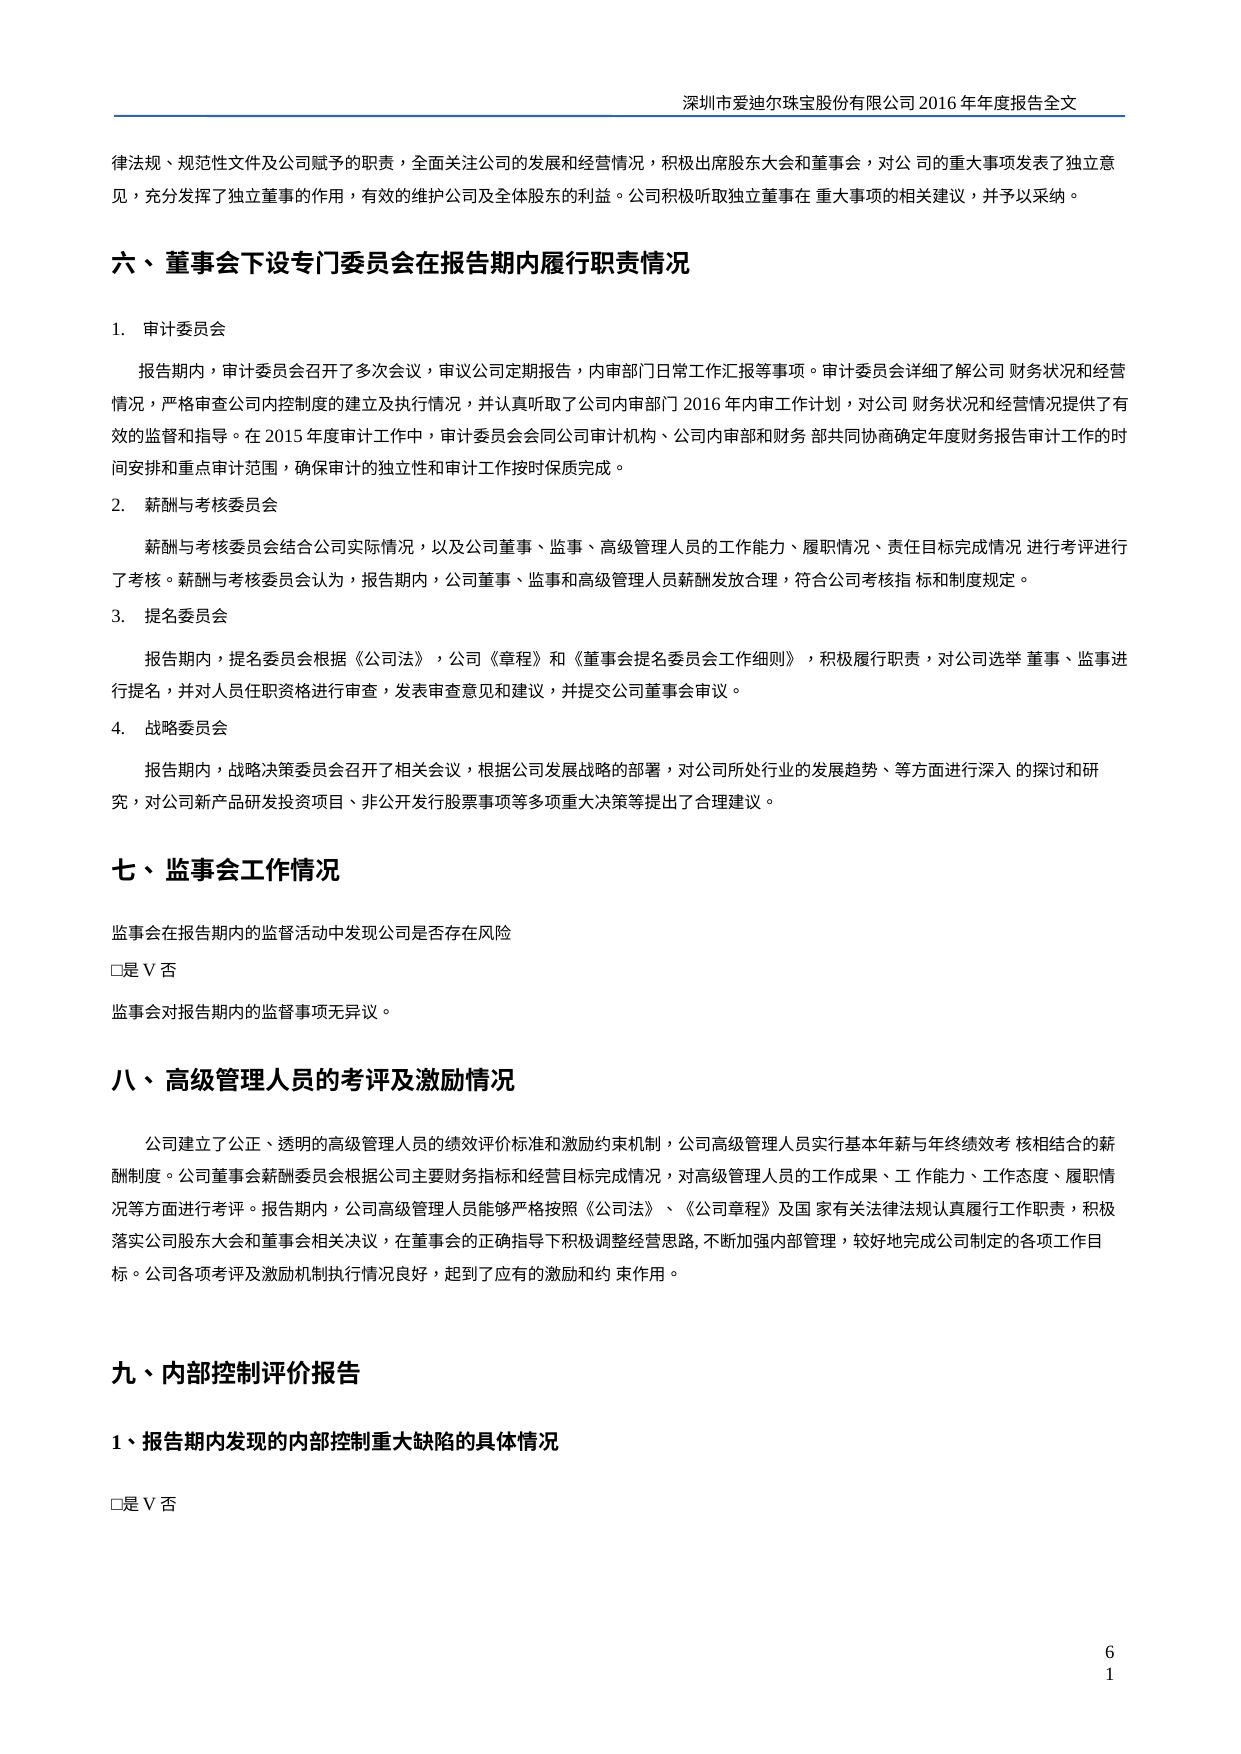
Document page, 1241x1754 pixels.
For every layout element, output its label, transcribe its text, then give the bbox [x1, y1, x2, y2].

text 报告期内，提名委员会根据《公司法》，公司《章程》和《董事会提名委员会工作细则》，积极履行职责，对公司选举 董事、监事进行提名，并对人员任职资格进行审查，发表审查意见和建议，并提交公司董事会审议。 [111, 639, 1130, 704]
text □是V否 [111, 959, 1130, 982]
text 八、 高级管理人员的考评及激励情况 [111, 1063, 1130, 1097]
text 公司建立了公正、透明的高级管理人员的绩效评价标准和激励约束机制，公司高级管理人员实行基本年薪与年终绩效考 核相结合的薪酬制度。公司董事会薪酬委员会根据公司主要财务指标和经营目标完成情况，对高级管理人员的工作成果、工 作能力、工作态度、履职情况等方面进行考评。报告期内，公司高级管理人员能够严格按照《公司法》、《公司章程》及国 家有关法律法规认真履行工作职责，积极落实公司股东大会和董事会相关决议，在董事会的正确指导下积极调整经营思路, 不断加强内部管理，较好地完成公司制定的各项工作目标。公司各项考评及激励机制执行情况良好，起到了应有的激励和约 束作用。 [111, 1124, 1130, 1286]
text 监事会对报告期内的监督事项无异议。 [111, 993, 1130, 1025]
text 九、内部控制评价报告 [111, 1355, 1130, 1389]
list 薪酬与考核委员会 [111, 494, 1130, 516]
text 薪酬与考核委员会结合公司实际情况，以及公司董事、监事、高级管理人员的工作能力、履职情况、责任目标完成情况 进行考评进行了考核。薪酬与考核委员会认为，报告期内，公司董事、监事和高级管理人员薪酬发放合理，符合公司考核指 标和制度规定。 [111, 528, 1130, 593]
text 监事会在报告期内的监督活动中发现公司是否存在风险 [111, 914, 1130, 946]
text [111, 143, 1130, 208]
text 七、 监事会工作情况 [111, 853, 1130, 887]
text □是V否 [111, 1493, 1130, 1515]
list 审计委员会 [111, 318, 1130, 340]
text 报告期内，审计委员会召开了多次会议，审议公司定期报告，内审部门日常工作汇报等事项。审计委员会详细了解公司 财务状况和经营情况，严格审查公司内控制度的建立及执行情况，并认真听取了公司内审部门2016年内审工作计划，对公司 财务状况和经营情况提供了有效的监督和指导。在2015年度审计工作中，审计委员会会同公司审计机构、公司内审部和财务 部共同协商确定年度财务报告审计工作的时间安排和重点审计范围，确保审计的独立性和审计工作按时保质完成。 [111, 352, 1130, 481]
list 提名委员会 [111, 605, 1130, 628]
text 六、 董事会下设专门委员会在报告期内履行职责情况 [111, 246, 1130, 280]
list 战略委员会 [111, 716, 1130, 739]
text 1、报告期内发现的内部控制重大缺陷的具体情况 [111, 1427, 1130, 1455]
text 报告期内，战略决策委员会召开了相关会议，根据公司发展战略的部署，对公司所处行业的发展趋势、等方面进行深入 的探讨和研究，对公司新产品研发投资项目、非公开发行股票事项等多项重大决策等提出了合理建议。 [111, 751, 1130, 815]
